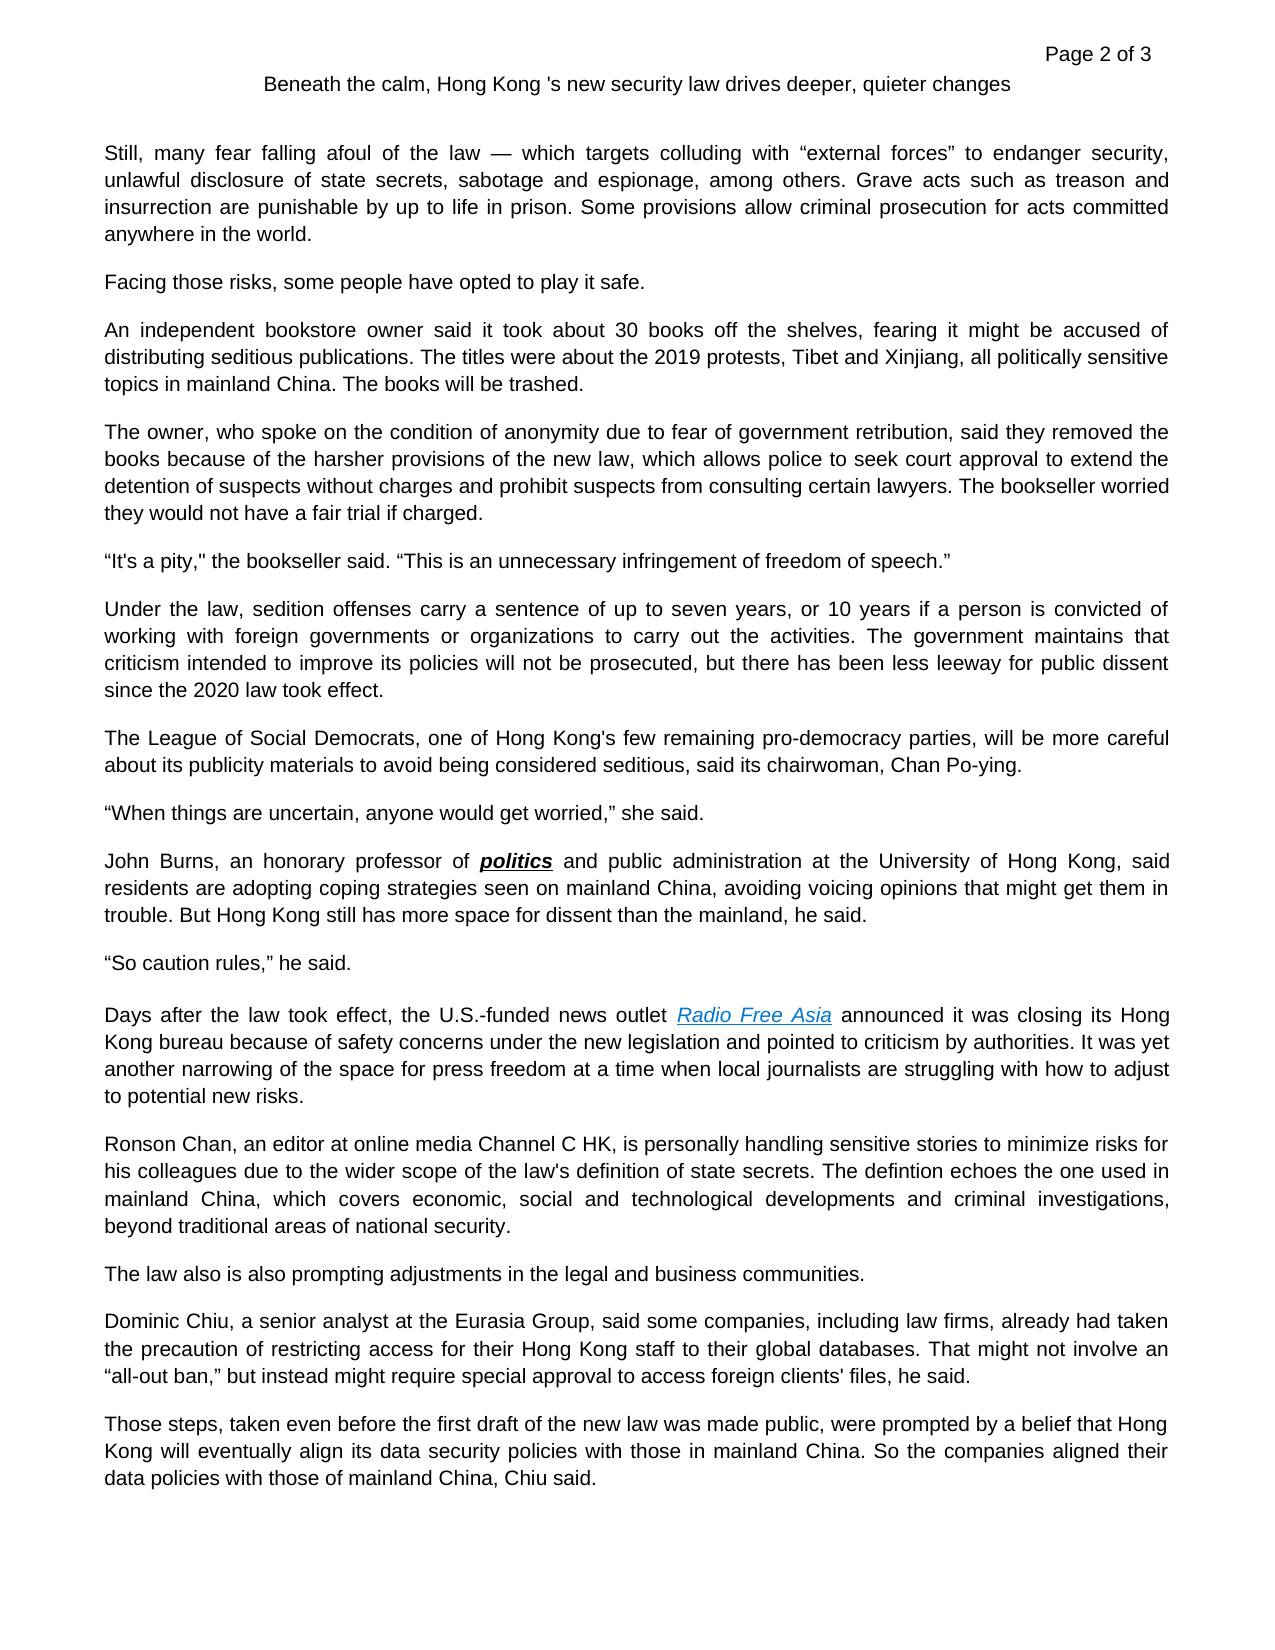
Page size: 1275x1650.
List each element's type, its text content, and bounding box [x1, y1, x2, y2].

text Under the law, sedition offenses carry a sentence of up to seven years, or 10 years if a person is convicted of working with foreign governments or organizations to carry out the activities. The government maintains that criticism intended to improve its policies will not be prosecuted, but there has been less leeway for public dissent since the 2020 law took effect. [104, 594, 1171, 702]
text Dominic Chiu, a senior analyst at the Eurasia Group, said some companies, including law firms, already had taken the precaution of restricting access for their Hong Kong staff to their global databases. That might not involve an “all-out ban,” but instead might require special approval to access foreign clients' files, he said. [104, 1306, 1171, 1387]
text Days after the law took effect, the U.S.-funded news outlet Radio Free Asia announced it was closing its Hong Kong bureau because of safety concerns under the new legislation and pointed to criticism by authorities. It was yet another narrowing of the space for press freedom at a time when local journalists are struggling with how to adjust to potential new risks. [104, 1000, 1171, 1108]
text An independent bookstore owner said it took about 30 books off the shelves, fearing it might be accused of distributing seditious publications. The titles were about the 2019 protests, Tibet and Xinjiang, all politically sensitive topics in mainland China. The books will be trashed. [104, 314, 1171, 396]
text John Burns, an honorary professor of politics and public administration at the University of Hong Kong, said residents are adopting coping strategies seen on mainland China, avoiding voicing opinions that might get them in trouble. But Hong Kong still has more space for dissent than the mainland, he said. [104, 846, 1171, 927]
text “When things are uncertain, anyone would get worried,” she said. [104, 798, 1171, 825]
text Still, many fear falling afoul of the law — which targets colluding with “external forces” to endanger security, unlawful disclosure of state secrets, sabotage and espionage, among others. Grave acts such as treason and insurrection are punishable by up to life in prison. Some provisions allow criminal prosecution for acts committed anywhere in the world. [104, 137, 1171, 246]
text Ronson Chan, an editor at online media Channel C HK, is personally handling sensitive stories to minimize risks for his colleagues due to the wider scope of the law's definition of state secrets. The defintion echoes the one used in mainland China, which covers economic, social and technological developments and criminal investigations, beyond traditional areas of national security. [104, 1129, 1171, 1237]
text The law also is also prompting adjustments in the legal and business communities. [104, 1258, 1171, 1285]
text Facing those risks, some people have opted to play it safe. [104, 267, 1171, 294]
text “It's a pity," the bookseller said. “This is an unnecessary infringement of freedom of speech.” [104, 546, 1171, 573]
text Those steps, taken even before the first draft of the new law was made public, were prompted by a belief that Hong Kong will eventually align its data security policies with those in mainland China. So the companies aligned their data policies with those of mainland China, Chiu said. [104, 1408, 1171, 1489]
text “So caution rules,” he said. [104, 948, 1171, 975]
text The League of Social Democrats, one of Hong Kong's few remaining pro-democracy parties, will be more careful about its publicity materials to avoid being considered seditious, said its chairwoman, Chan Po-ying. [104, 723, 1171, 777]
text The owner, who spoke on the condition of anonymity due to fear of government retribution, said they removed the books because of the harsher provisions of the new law, which allows police to seek court approval to extend the detention of suspects without charges and prohibit suspects from consulting certain lawyers. The bookseller worried they would not have a fair trial if charged. [104, 417, 1171, 525]
